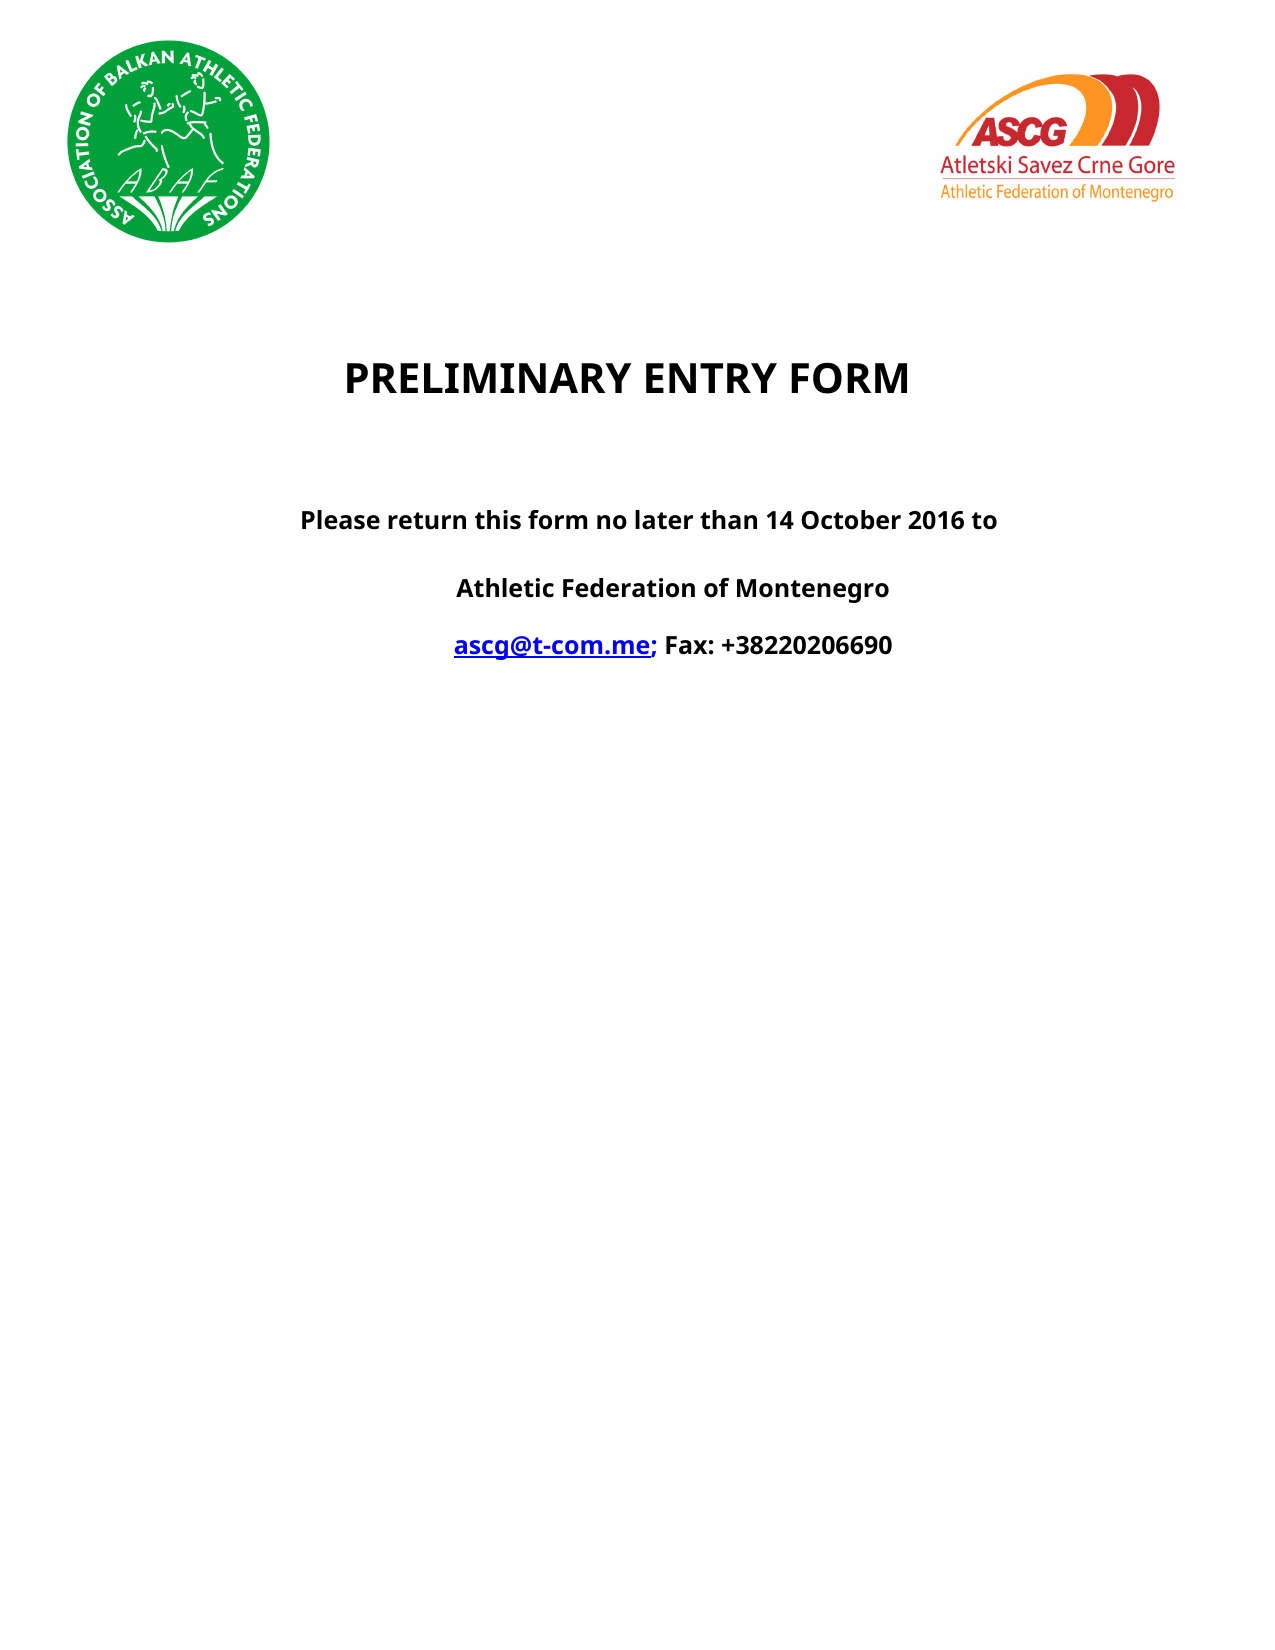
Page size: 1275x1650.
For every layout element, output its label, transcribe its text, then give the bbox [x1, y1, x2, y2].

picture [54, 26, 285, 255]
text Athletic Federation of Montenegro [150, 571, 1196, 605]
text Please return this form no later than 14 October 2016 to [225, 503, 1196, 537]
picture [921, 59, 1197, 205]
text ascg@t-com.me; Fax: +38220206690 [150, 628, 1196, 662]
